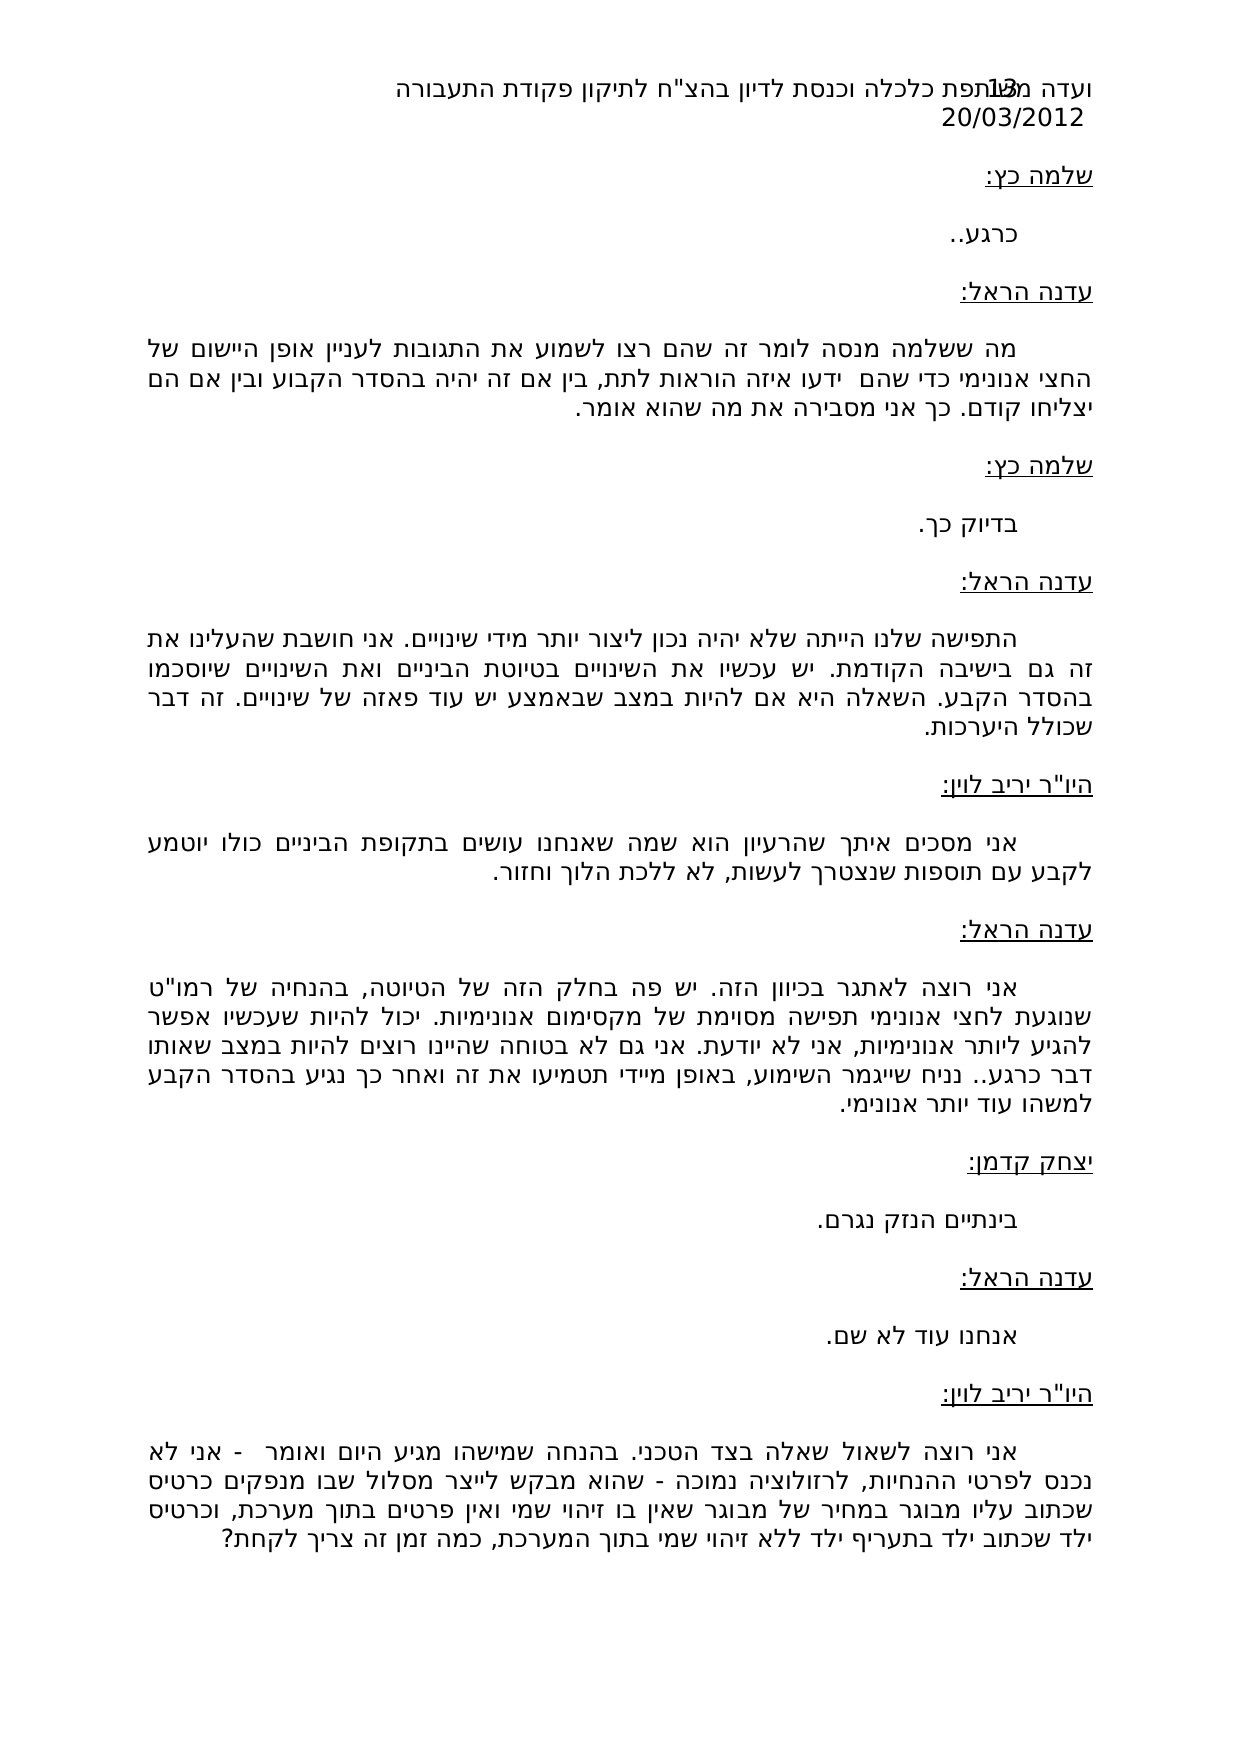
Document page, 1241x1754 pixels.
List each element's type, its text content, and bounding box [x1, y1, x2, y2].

text יצחק קדמן: [147, 1148, 1093, 1177]
text בינתיים הנזק נגרם. [147, 1206, 1093, 1235]
text שלמה כץ: [147, 451, 1093, 480]
text התפישה שלנו הייתה שלא יהיה נכון ליצור יותר מידי שינויים. אני חושבת שהעלינו את זה גם בישיבה הקודמת. יש עכשיו את השינויים בטיוטת הביניים ואת השינויים שיוסכמו בהסדר הקבע. השאלה היא אם להיות במצב שבאמצע יש עוד פאזה של שינויים. זה דבר שכולל היערכות. [147, 625, 1093, 741]
text בדיוק כך. [147, 509, 1093, 538]
text עדנה הראל: [147, 567, 1093, 596]
text כרגע.. [147, 219, 1093, 248]
text עדנה הראל: [147, 277, 1093, 306]
text אני רוצה לאתגר בכיוון הזה. יש פה בחלק הזה של הטיוטה, בהנחיה של רמו"ט שנוגעת לחצי אנונימי תפישה מסוימת של מקסימום אנונימיות. יכול להיות שעכשיו אפשר להגיע ליותר אנונימיות, אני לא יודעת. אני גם לא בטוחה שהיינו רוצים להיות במצב שאותו דבר כרגע.. נניח שייגמר השימוע, באופן מיידי תטמיעו את זה ואחר כך נגיע בהסדר הקבע למשהו עוד יותר אנונימי. [147, 973, 1093, 1119]
text היו"ר יריב לוין: [147, 770, 1093, 799]
text היו"ר יריב לוין: [147, 1379, 1093, 1408]
text אנחנו עוד לא שם. [147, 1321, 1093, 1351]
text עדנה הראל: [147, 1263, 1093, 1293]
text אני מסכים איתך שהרעיון הוא שמה שאנחנו עושים בתקופת הביניים כולו יוטמע לקבע עם תוספות שנצטרך לעשות, לא ללכת הלוך וחזור. [147, 828, 1093, 886]
text שלמה כץ: [147, 161, 1093, 190]
text מה ששלמה מנסה לומר זה שהם רצו לשמוע את התגובות לעניין אופן היישום של החצי אנונימי כדי שהם ידעו איזה הוראות לתת, בין אם זה יהיה בהסדר הקבוע ובין אם הם יצליחו קודם. כך אני מסבירה את מה שהוא אומר. [147, 335, 1093, 422]
text אני רוצה לשאול שאלה בצד הטכני. בהנחה שמישהו מגיע היום ואומר - אני לא נכנס לפרטי ההנחיות, לרזולוציה נמוכה - שהוא מבקש לייצר מסלול שבו מנפקים כרטיס שכתוב עליו מבוגר במחיר של מבוגר שאין בו זיהוי שמי ואין פרטים בתוך מערכת, וכרטיס ילד שכתוב ילד בתעריף ילד ללא זיהוי שמי בתוך המערכת, כמה זמן זה צריך לקחת? [147, 1437, 1093, 1554]
text עדנה הראל: [147, 915, 1093, 944]
